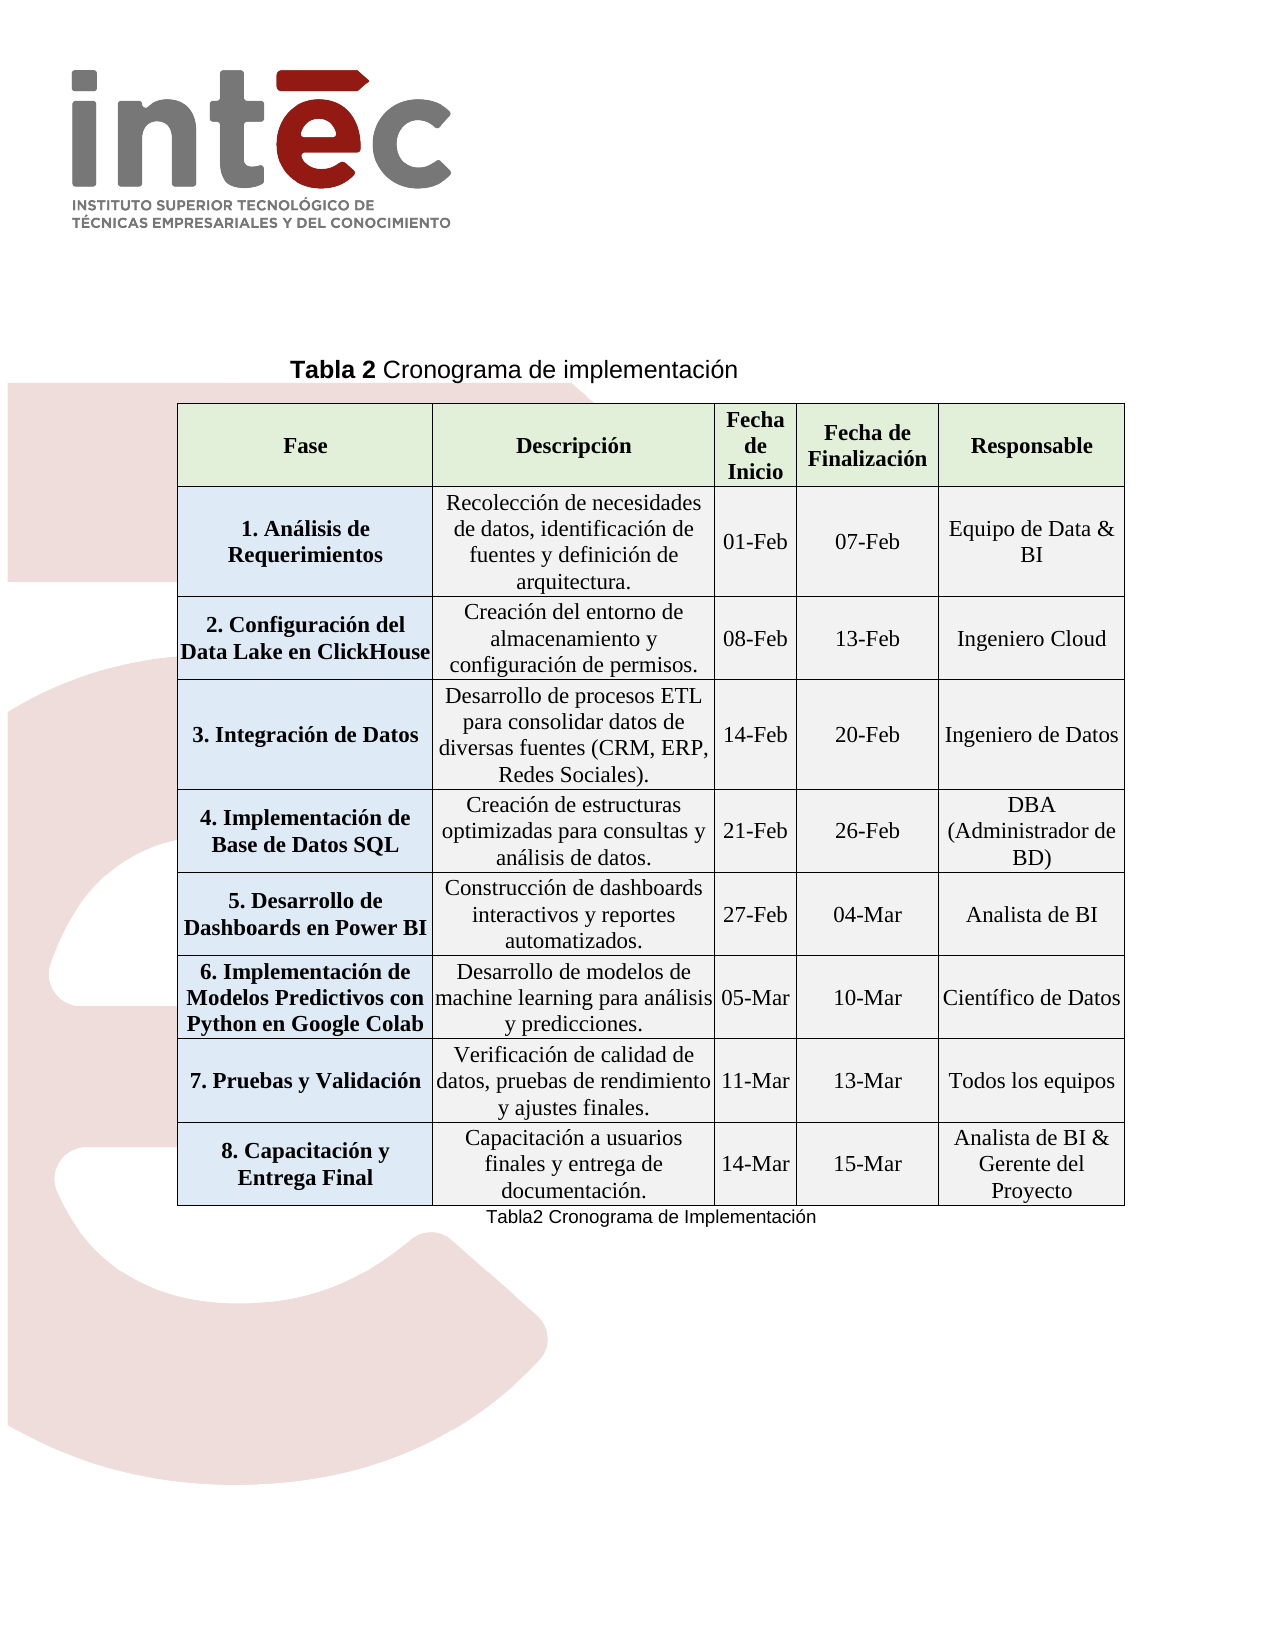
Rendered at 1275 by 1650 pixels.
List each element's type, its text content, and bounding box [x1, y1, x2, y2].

table_cell 10-Mar [797, 956, 938, 1038]
table_cell Creación de estructuras optimizadas para consultas y análisis de datos. [433, 790, 714, 872]
table_cell 20-Feb [797, 680, 938, 789]
table_header Fecha de Finalización [797, 404, 938, 486]
table_cell Capacitación a usuarios finales y entrega de documentación. [433, 1123, 714, 1205]
table_cell 8. Capacitación y Entrega Final [178, 1123, 432, 1205]
table_cell Analista de BI & Gerente del Proyecto [939, 1123, 1124, 1205]
table_cell Construcción de dashboards interactivos y reportes automatizados. [433, 873, 714, 955]
table_header Fase [178, 404, 432, 486]
text Tabla 2 Cronograma de implementación [290, 355, 1125, 384]
table_cell Equipo de Data & BI [939, 487, 1124, 596]
table_cell 14-Mar [715, 1123, 796, 1205]
table_cell Analista de BI [939, 873, 1124, 955]
table_cell 04-Mar [797, 873, 938, 955]
table_cell Verificación de calidad de datos, pruebas de rendimiento y ajustes finales. [433, 1039, 714, 1122]
table_cell Desarrollo de procesos ETL para consolidar datos de diversas fuentes (CRM, ERP, Redes Sociales). [433, 680, 714, 789]
table_cell Recolección de necesidades de datos, identificación de fuentes y definición de arquitectura. [433, 487, 714, 596]
table_cell 3. Integración de Datos [178, 680, 432, 789]
table_header Fecha de Inicio [715, 404, 796, 486]
table_cell 5. Desarrollo de Dashboards en Power BI [178, 873, 432, 955]
table_cell Ingeniero Cloud [939, 597, 1124, 679]
table_cell 08-Feb [715, 597, 796, 679]
picture [7, 5, 1239, 1650]
table_cell DBA (Administrador de BD) [939, 790, 1124, 872]
table_cell 07-Feb [797, 487, 938, 596]
table_header Descripción [433, 404, 714, 486]
table_cell 13-Feb [797, 597, 938, 679]
table_cell 6. Implementación de Modelos Predictivos con Python en Google Colab [178, 956, 432, 1038]
table_cell Desarrollo de modelos de machine learning para análisis y predicciones. [433, 956, 714, 1038]
table_cell 14-Feb [715, 680, 796, 789]
table_cell Ingeniero de Datos [939, 680, 1124, 789]
table_cell 05-Mar [715, 956, 796, 1038]
table_cell 11-Mar [715, 1039, 796, 1122]
table_cell 13-Mar [797, 1039, 938, 1122]
table_cell Científico de Datos [939, 956, 1124, 1038]
table_cell 27-Feb [715, 873, 796, 955]
table_cell Creación del entorno de almacenamiento y configuración de permisos. [433, 597, 714, 679]
table_cell 7. Pruebas y Validación [178, 1039, 432, 1122]
table_cell 26-Feb [797, 790, 938, 872]
table_cell 2. Configuración del Data Lake en ClickHouse [178, 597, 432, 679]
table_cell 15-Mar [797, 1123, 938, 1205]
table_cell 21-Feb [715, 790, 796, 872]
text Tabla2 Cronograma de Implementación [177, 1206, 1125, 1227]
table_cell 4. Implementación de Base de Datos SQL [178, 790, 432, 872]
table_header Responsable [939, 404, 1124, 486]
table_cell 01-Feb [715, 487, 796, 596]
table_cell Todos los equipos [939, 1039, 1124, 1122]
table_cell 1. Análisis de Requerimientos [178, 487, 432, 596]
